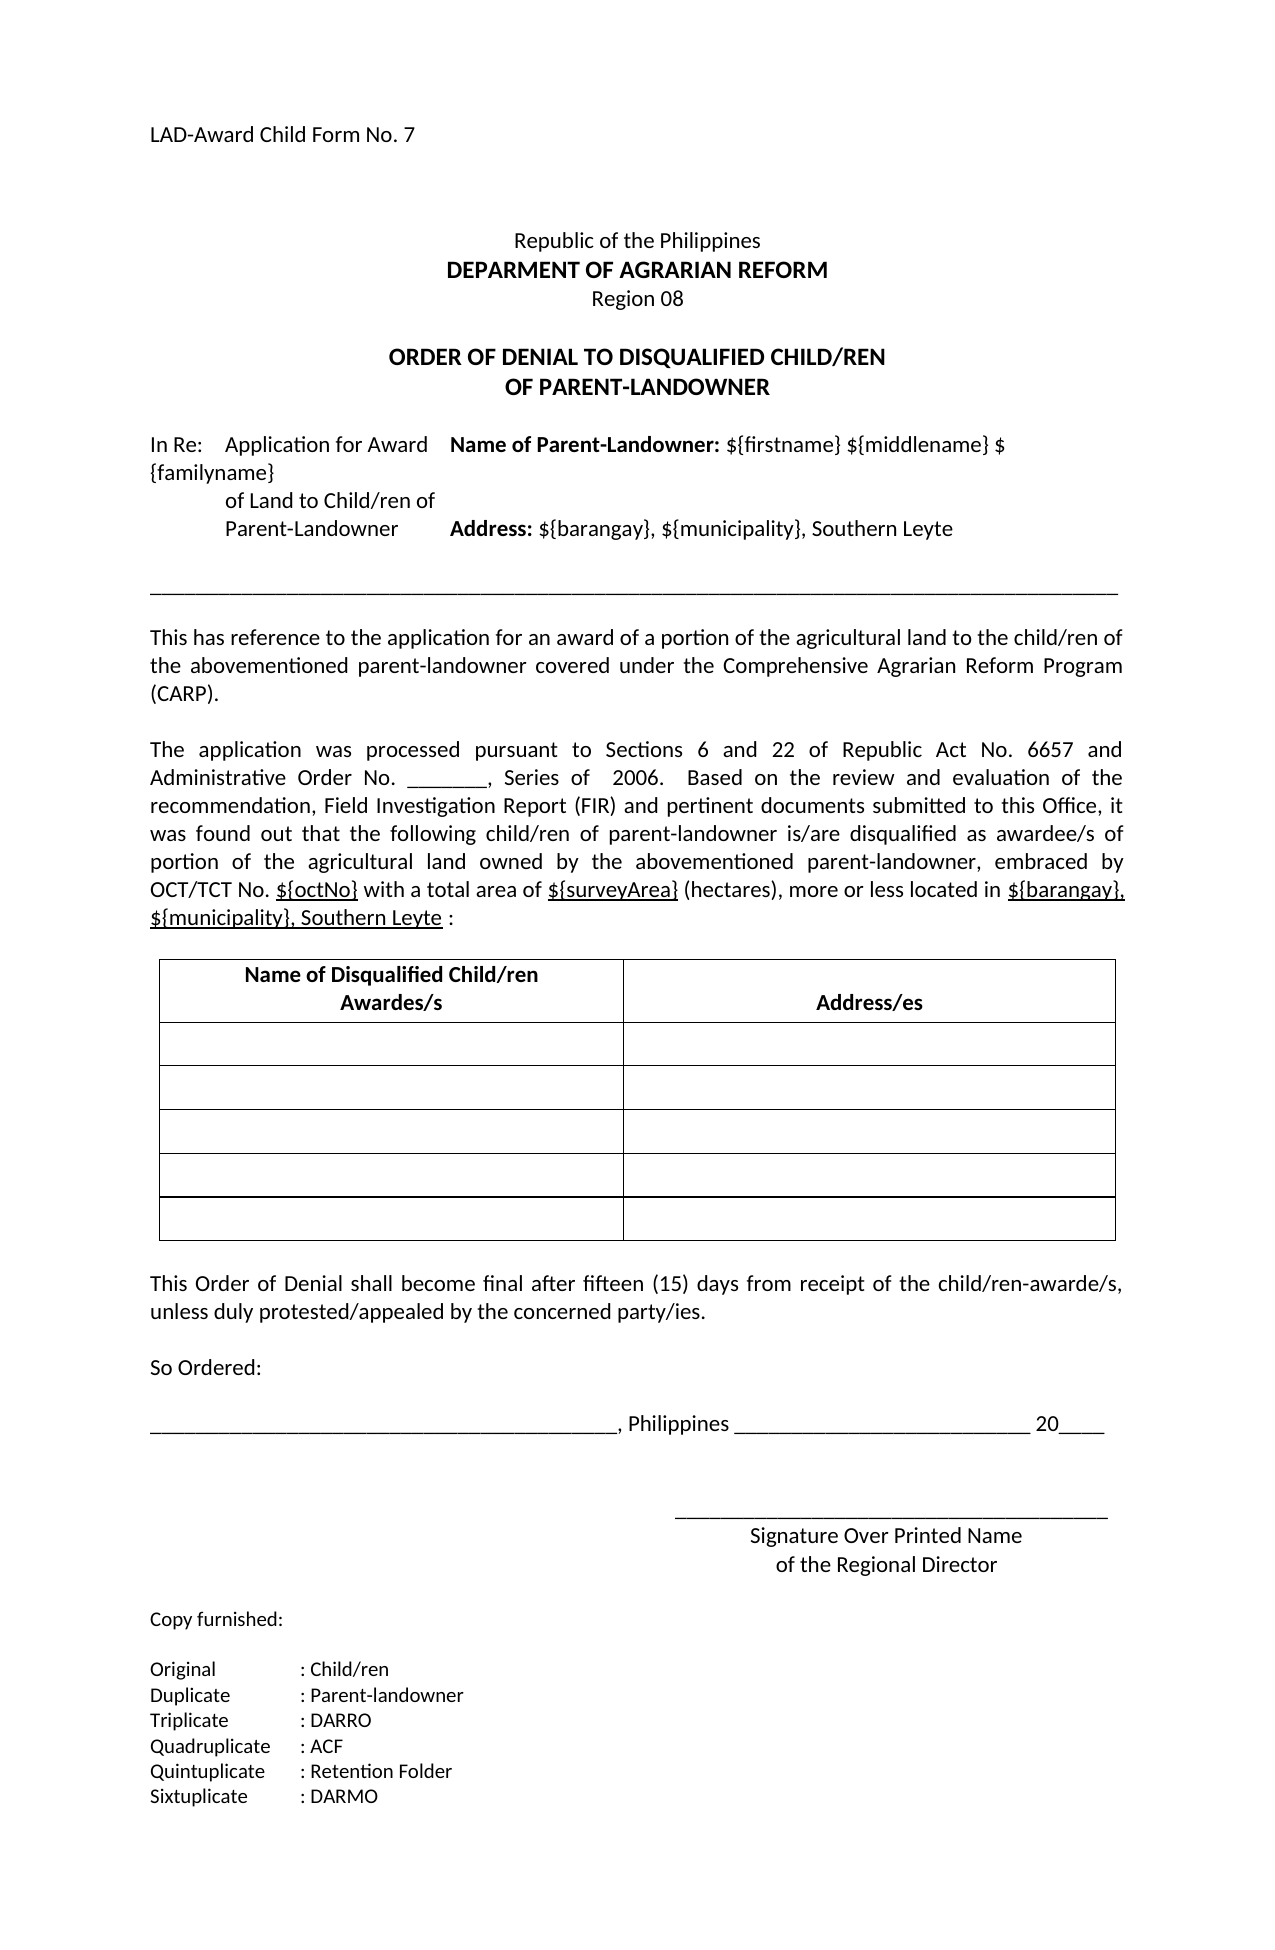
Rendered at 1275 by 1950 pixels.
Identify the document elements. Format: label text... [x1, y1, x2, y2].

text Duplicate : Parent-landowner [150, 1682, 1125, 1707]
text So Ordered: [150, 1353, 1125, 1382]
table_cell [624, 1154, 1115, 1196]
text ______________________________________ [150, 1494, 1125, 1522]
text This has reference to the application for an award of a portion of the agricultural land to the child/ren of the abovementioned parent-landowner covered under the Comprehensive Agrarian Reform Program (CARP). [150, 623, 1125, 707]
table_cell [624, 1198, 1115, 1240]
text ORDER OF DENIAL TO DISQUALIFIED CHILD/REN [150, 341, 1125, 371]
text of Land to Child/ren of [150, 486, 1125, 514]
text The application was processed pursuant to Sections 6 and 22 of Republic Act No. 6657 and Administrative Order No. _______, Series of 2006. Based on the review and evaluation of the recommendation, Field Investigation Report (FIR) and pertinent documents submitted to this Office, it was found out that the following child/ren of parent-landowner is/are disqualified as awardee/s of portion of the agricultural land owned by the abovementioned parent-landowner, embraced by OCT/TCT No. ${octNo} with a total area of ${surveyArea} (hectares), more or less located in ${barangay}, ${municipality}, Southern Leyte : [150, 735, 1125, 931]
text Original : Child/ren [150, 1657, 1125, 1682]
table_cell [160, 1023, 623, 1064]
text In Re: Application for Award Name of Parent-Landowner: ${firstname} ${middlename} ${familyname} [150, 430, 1125, 486]
text Triplicate : DARRO [150, 1707, 1125, 1733]
text Quadruplicate : ACF [150, 1733, 1125, 1758]
text This Order of Denial shall become final after fifteen (15) days from receipt of the child/ren-awarde/s, unless duly protested/appealed by the concerned party/ies. [150, 1269, 1125, 1326]
table_cell [160, 1154, 623, 1196]
text Parent-Landowner Address: ${barangay}, ${municipality}, Southern Leyte [150, 514, 1125, 542]
text Sixtuplicate : DARMO [150, 1784, 1125, 1809]
text _________________________________________, Philippines __________________________ 20____ [150, 1409, 1125, 1438]
text of the Regional Director [150, 1550, 1125, 1578]
text _____________________________________________________________________________________ [150, 570, 1125, 598]
text LAD-Award Child Form No. 7 [150, 120, 1125, 148]
table_header Name of Disqualified Child/ren Awardes/s [160, 960, 623, 1022]
table_cell [624, 1066, 1115, 1108]
text Region 08 [150, 284, 1125, 313]
text OF PARENT-LANDOWNER [150, 371, 1125, 402]
table_cell [160, 1066, 623, 1108]
table_cell [160, 1110, 623, 1152]
text Signature Over Printed Name [150, 1522, 1125, 1550]
table_cell [624, 1110, 1115, 1152]
table_header Address/es [624, 960, 1115, 1022]
text Copy furnished: [150, 1606, 1125, 1631]
table_cell [160, 1198, 623, 1240]
table_cell [624, 1023, 1115, 1064]
text DEPARMENT OF AGRARIAN REFORM [150, 254, 1125, 284]
text Quintuplicate : Retention Folder [150, 1758, 1125, 1784]
text Republic of the Philippines [150, 226, 1125, 254]
